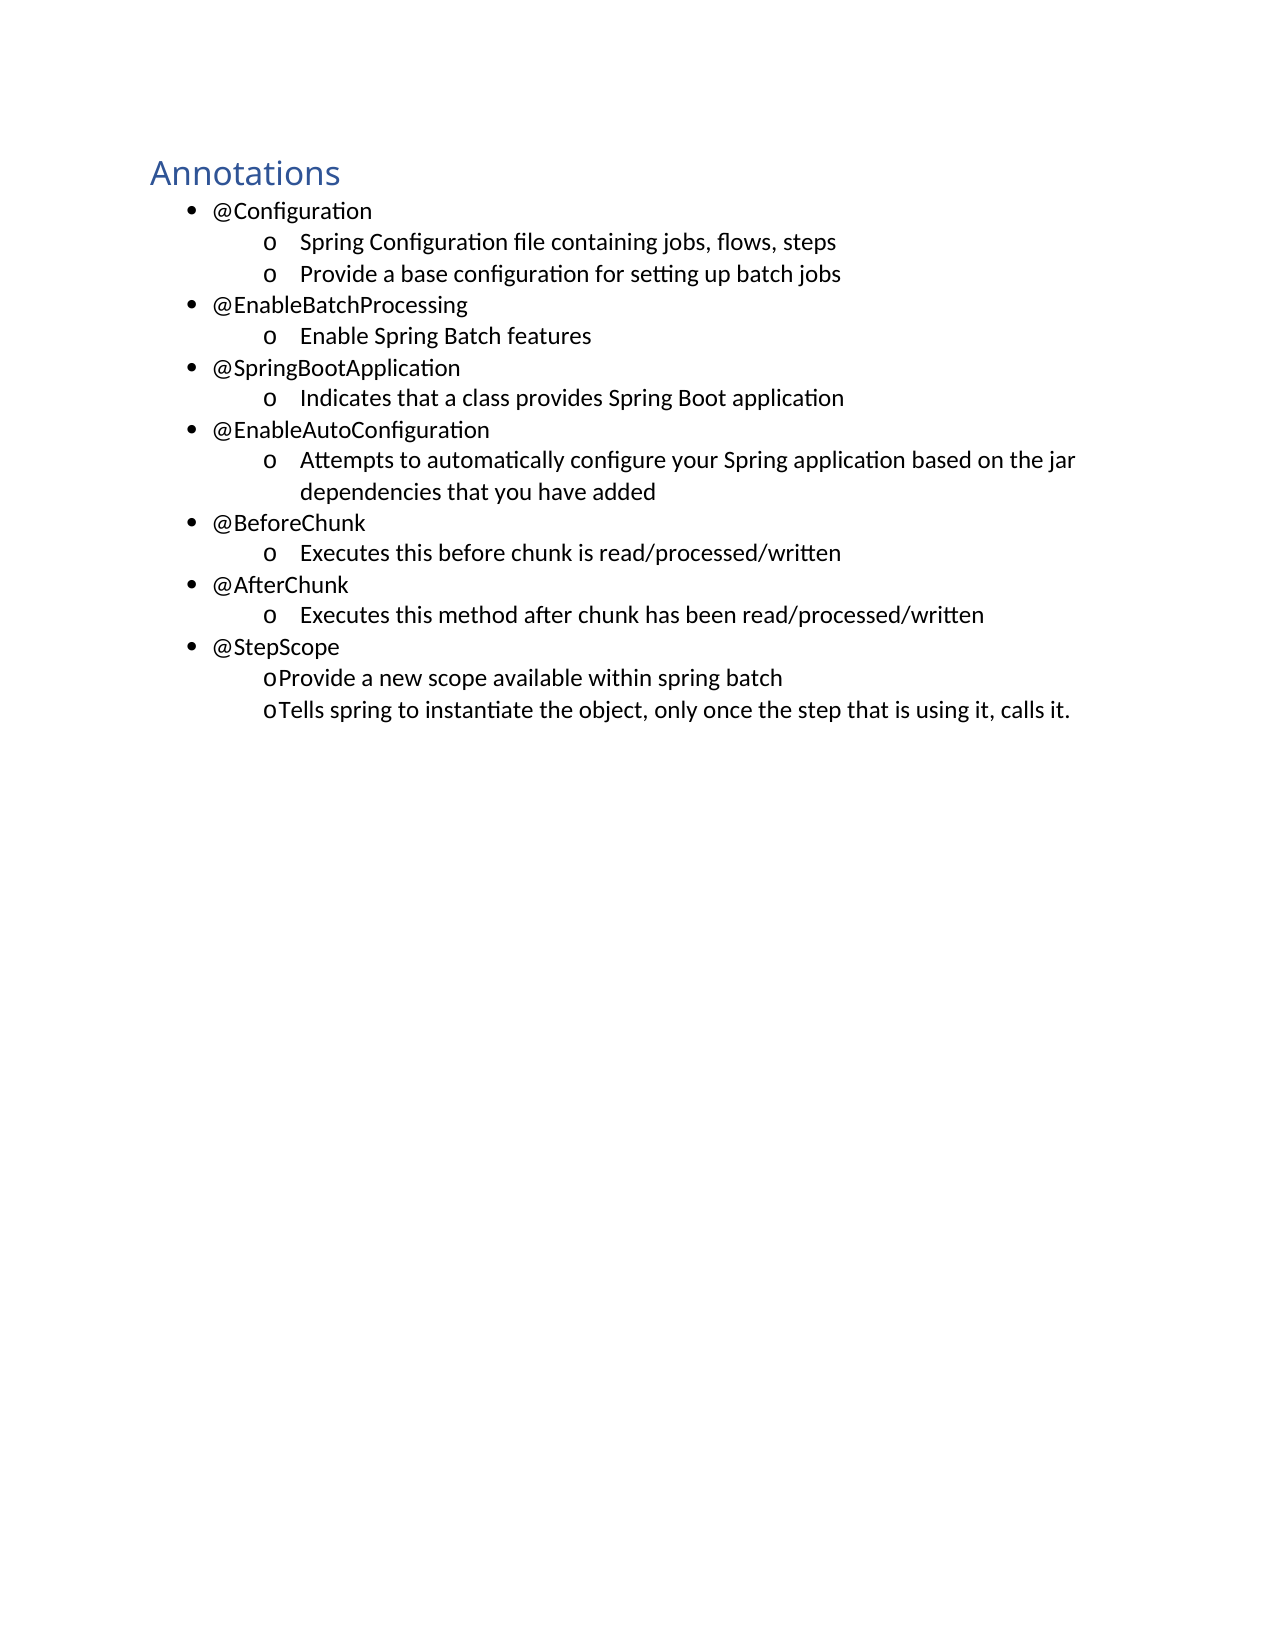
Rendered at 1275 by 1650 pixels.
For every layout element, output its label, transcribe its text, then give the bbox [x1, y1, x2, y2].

list Indicates that a class provides Spring Boot application [262, 382, 1125, 414]
list @AfterChunk [187, 569, 1125, 600]
list Provide a base configuration for setting up batch jobs [262, 258, 1125, 289]
list @SpringBootApplication [187, 352, 1125, 382]
list Provide a new scope available within spring batch [262, 662, 1125, 694]
list Enable Spring Batch features [262, 320, 1125, 352]
list @StepScope [187, 631, 1125, 662]
list Executes this before chunk is read/processed/written [262, 537, 1125, 569]
list @BeforeChunk [187, 507, 1125, 537]
list Spring Configuration file containing jobs, flows, steps [262, 226, 1125, 258]
list Executes this method after chunk has been read/processed/written [262, 600, 1125, 631]
list @EnableBatchProcessing [187, 289, 1125, 320]
list Tells spring to instantiate the object, only once the step that is using it, calls it. [262, 694, 1125, 726]
subtitle Annotations [150, 150, 1125, 195]
list Attempts to automatically configure your Spring application based on the jar dependencies that you have added [262, 444, 1125, 507]
list @EnableAutoConfiguration [187, 414, 1125, 444]
list @Configuration [187, 195, 1125, 226]
